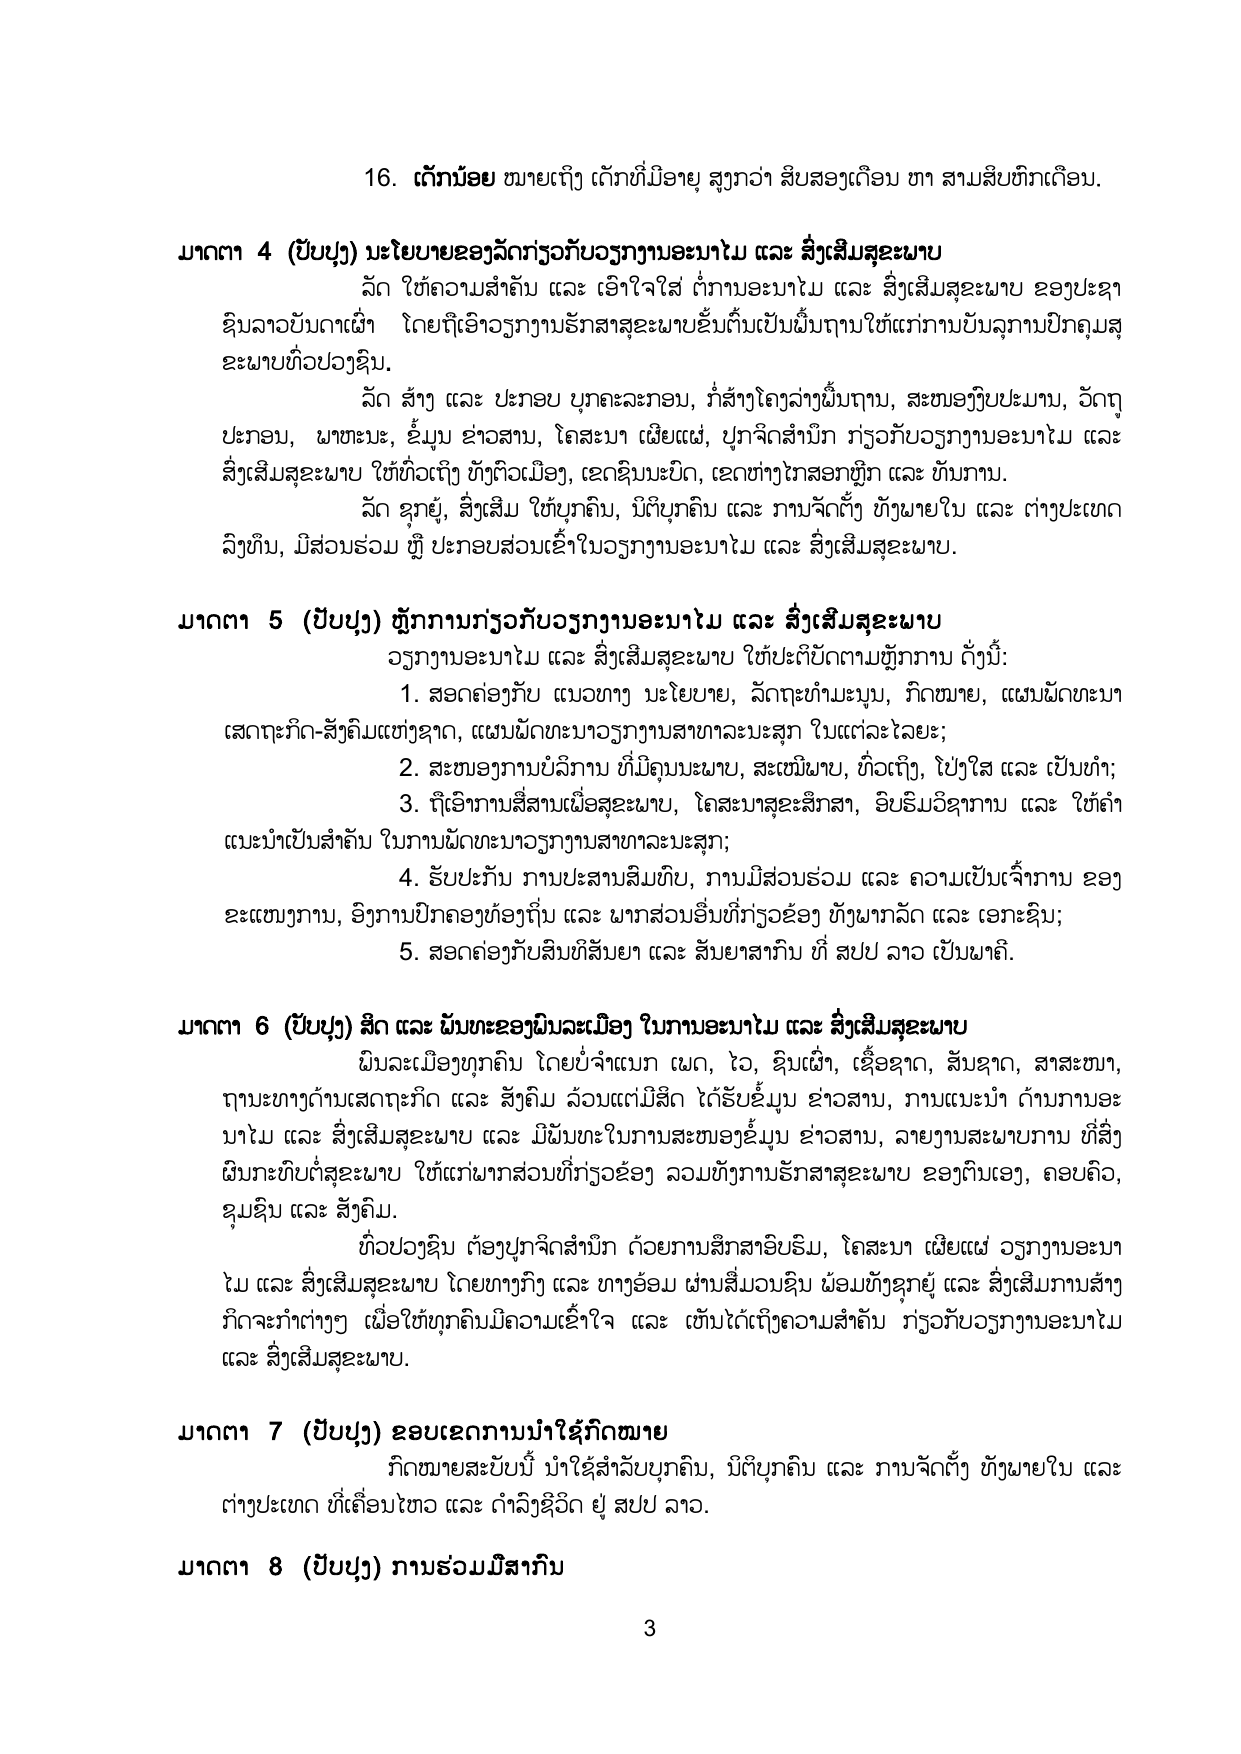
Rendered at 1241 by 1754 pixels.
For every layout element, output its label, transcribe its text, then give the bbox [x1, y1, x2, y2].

list ເດັກນ້ອຍ ໝາຍເຖິງ ເດັກທີ່ມີອາຍຸ ສູງກວ່າ ສິບສອງເດືອນ ຫາ ສາມສິບຫົກເດືອນ. [207, 159, 1122, 196]
text ລັດ ສ້າງ ແລະ ປະກອບ ບຸກຄະລະກອນ, ກໍ່ສ້າງໂຄງລ່າງພື້ນຖານ, ສະໜອງງົບປະມານ, ວັດຖູ ປະກອນ, ພາຫະນະ, ຂໍ້ມູນ ຂ່າວສານ, ໂຄສະນາ ເຜີຍແຜ່, ປູກຈິດສໍານຶກ ກ່ຽວກັບວຽກງານອະນາໄມ ແລະ ສົ່ງເສີມສຸຂະພາບ ໃຫ້ທົ່ວເຖິງ ທັງຕົວເມືອງ, ເຂດຊົນນະບົດ, ເຂດຫ່າງໄກສອກຫຼີກ ແລະ ທັນການ. [222, 381, 1122, 491]
text ມາດຕາ 4 (ປັບປຸງ) ນະໂຍບາຍຂອງລັດກ່ຽວກັບວຽກງານອະນາໄມ ແລະ ສົ່ງເສີມສຸຂະພາບ [177, 233, 1122, 270]
text ລັດ ໃຫ້ຄວາມສໍາຄັນ ແລະ ເອົາໃຈໃສ່ ຕໍ່ການອະນາໄມ ແລະ ສົ່ງເສີມສຸຂະພາບ ຂອງປະຊາ ຊົນລາວບັນດາເຜົ່າ ໂດຍຖືເອົາວຽກງານຮັກສາສຸຂະພາບຂັ້ນຕົ້ນເປັນພື້ນຖານໃຫ້ແກ່ການບັນລຸການປົກຄຸມສຸ ຂະພາບທົ່ວປວງຊົນ. [222, 270, 1122, 381]
list ສອດຄ່ອງກັບສົນທິສັນຍາ ແລະ ສັນຍາສາກົນ ທີ່ ສປປ ລາວ ເປັນພາຄີ. [224, 934, 1122, 971]
subtitle ມາດຕາ 6 (ປັບປຸງ) ສິດ ແລະ ພັນທະຂອງພົນລະເມືອງ ໃນການອະນາໄມ ແລະ ສົ່ງເສີມສຸຂະພາບ [177, 1008, 1122, 1044]
text ກົດໝາຍສະບັບນີ້ ນໍາໃຊ້ສໍາລັບບຸກຄົນ, ນິຕິບຸກຄົນ ແລະ ການຈັດຕັ້ງ ທັງພາຍໃນ ແລະ ຕ່າງປະເທດ ທີ່ເຄື່ອນໄຫວ ແລະ ດໍາລົງຊີວິດ ຢູ່ ສປປ ລາວ. [222, 1450, 1122, 1524]
list ສະໜອງການບໍລິການ ທີ່ມີຄຸນນະພາບ, ສະເໝີພາບ, ທົ່ວເຖິງ, ໂປ່ງໃສ ແລະ ເປັນທໍາ; [224, 749, 1122, 786]
subtitle ມາດຕາ 8 (ປັບປຸງ) ການຮ່ວມມືສາກົນ [177, 1548, 1122, 1585]
list ຮັບປະກັນ ການປະສານສົມທົບ, ການມີສ່ວນຮ່ວມ ແລະ ຄວາມເປັນເຈົ້າການ ຂອງ ຂະແໜງການ, ອົງການປົກຄອງທ້ອງຖິ່ນ ແລະ ພາກສ່ວນອື່ນທີ່ກ່ຽວຂ້ອງ ທັງພາກລັດ ແລະ ເອກະຊົນ; [224, 860, 1122, 934]
text ລັດ ຊຸກຍູ້, ສົ່ງເສີມ ໃຫ້ບຸກຄົນ, ນິຕິບຸກຄົນ ແລະ ການຈັດຕັ້ງ ທັງພາຍໃນ ແລະ ຕ່າງປະເທດ ລົງທຶນ, ມີສ່ວນຮ່ວມ ຫຼື ປະກອບສ່ວນເຂົ້າໃນວຽກງານອະນາໄມ ແລະ ສົ່ງເສີມສຸຂະພາບ. [222, 491, 1122, 565]
list ສອດຄ່ອງກັບ ແນວທາງ ນະໂຍບາຍ, ລັດຖະທໍາມະນູນ, ກົດໝາຍ, ແຜນພັດທະນາເສດຖະກິດ-ສັງຄົມແຫ່ງຊາດ, ແຜນພັດທະນາວຽກງານສາທາລະນະສຸກ ໃນແຕ່ລະໄລຍະ; [224, 676, 1122, 749]
text ວຽກງານອະນາໄມ ແລະ ສົ່ງເສີມສຸຂະພາບ ໃຫ້ປະຕິບັດຕາມຫຼັກການ ດັ່ງນີ້: [177, 639, 1122, 676]
subtitle ມາດຕາ 7 (ປັບປຸງ) ຂອບເຂດການນໍາໃຊ້ກົດໝາຍ [177, 1413, 1122, 1450]
text ພົນລະເມືອງທຸກຄົນ ໂດຍບໍ່ຈໍາແນກ ເພດ, ໄວ, ຊົນເຜົ່າ, ເຊື້ອຊາດ, ສັນຊາດ, ສາສະໜາ, ຖານະທາງດ້ານເສດຖະກິດ ແລະ ສັງຄົມ ລ້ວນແຕ່ມີສິດ ໄດ້ຮັບຂໍ້ມູນ ຂ່າວສານ, ການແນະນໍາ ດ້ານການອະ ນາໄມ ແລະ ສົ່ງເສີມສຸຂະພາບ ແລະ ມີພັນທະໃນການສະໜອງຂໍ້ມູນ ຂ່າວສານ, ລາຍງານສະພາບການ ທີ່ສົ່ງຜົນກະທົບຕໍ່ສຸຂະພາບ ໃຫ້ແກ່ພາກສ່ວນທີ່ກ່ຽວຂ້ອງ ລວມທັງການຮັກສາສຸຂະພາບ ຂອງຕົນເອງ, ຄອບຄົວ, ຊຸມຊົນ ແລະ ສັງຄົມ. [222, 1044, 1122, 1229]
subtitle ມາດຕາ 5 (ປັບປຸງ) ຫຼັກການກ່ຽວກັບວຽກງານອະນາໄມ ແລະ ສົ່ງເສີມສຸຂະພາບ [177, 602, 1122, 639]
list ຖືເອົາການສື່ສານເພື່ອສຸຂະພາບ, ໂຄສະນາສຸຂະສຶກສາ, ອົບຮົມວິຊາການ ແລະ ໃຫ້ຄໍາແນະນໍາເປັນສໍາຄັນ ໃນການພັດທະນາວຽກງານສາທາລະນະສຸກ; [224, 786, 1122, 860]
text ທົ່ວປວງຊົນ ຕ້ອງ​ປູກຈິດ​ສຳນຶກ ດ້ວຍການ​ສຶກສາ​ອົບຮົມ, ​ໂຄສະນາ ​ເຜີຍ​ແຜ່ ວຽກ​ງານ​ອະນາ​ໄມ ແລະ ສົ່ງ​ເສີມສຸຂະພາບ ໂດຍທາງກົງ ແລະ ທາງອ້ອມ ​ຜ່ານ​ສື່​ມວນ​ຊົນ ພ້ອມທັງ​ຊຸກຍູ້ ​ແລະ ສົ່ງ​ເສີມ​ການ​ສ້າງ​ກິດຈະກຳ​ຕ່າງ​ໆ ເພື່ອໃຫ້ທຸກຄົນມີຄວາມເຂົ້າໃຈ ແລະ ເຫັນໄດ້ເຖິງຄວາມສຳຄັນ ກ່ຽວກັບ​ວຽກ​ງານອະນາ​ໄມ ແລະ ສົ່ງ​ເສີມສຸຂະພາບ. [222, 1229, 1122, 1376]
